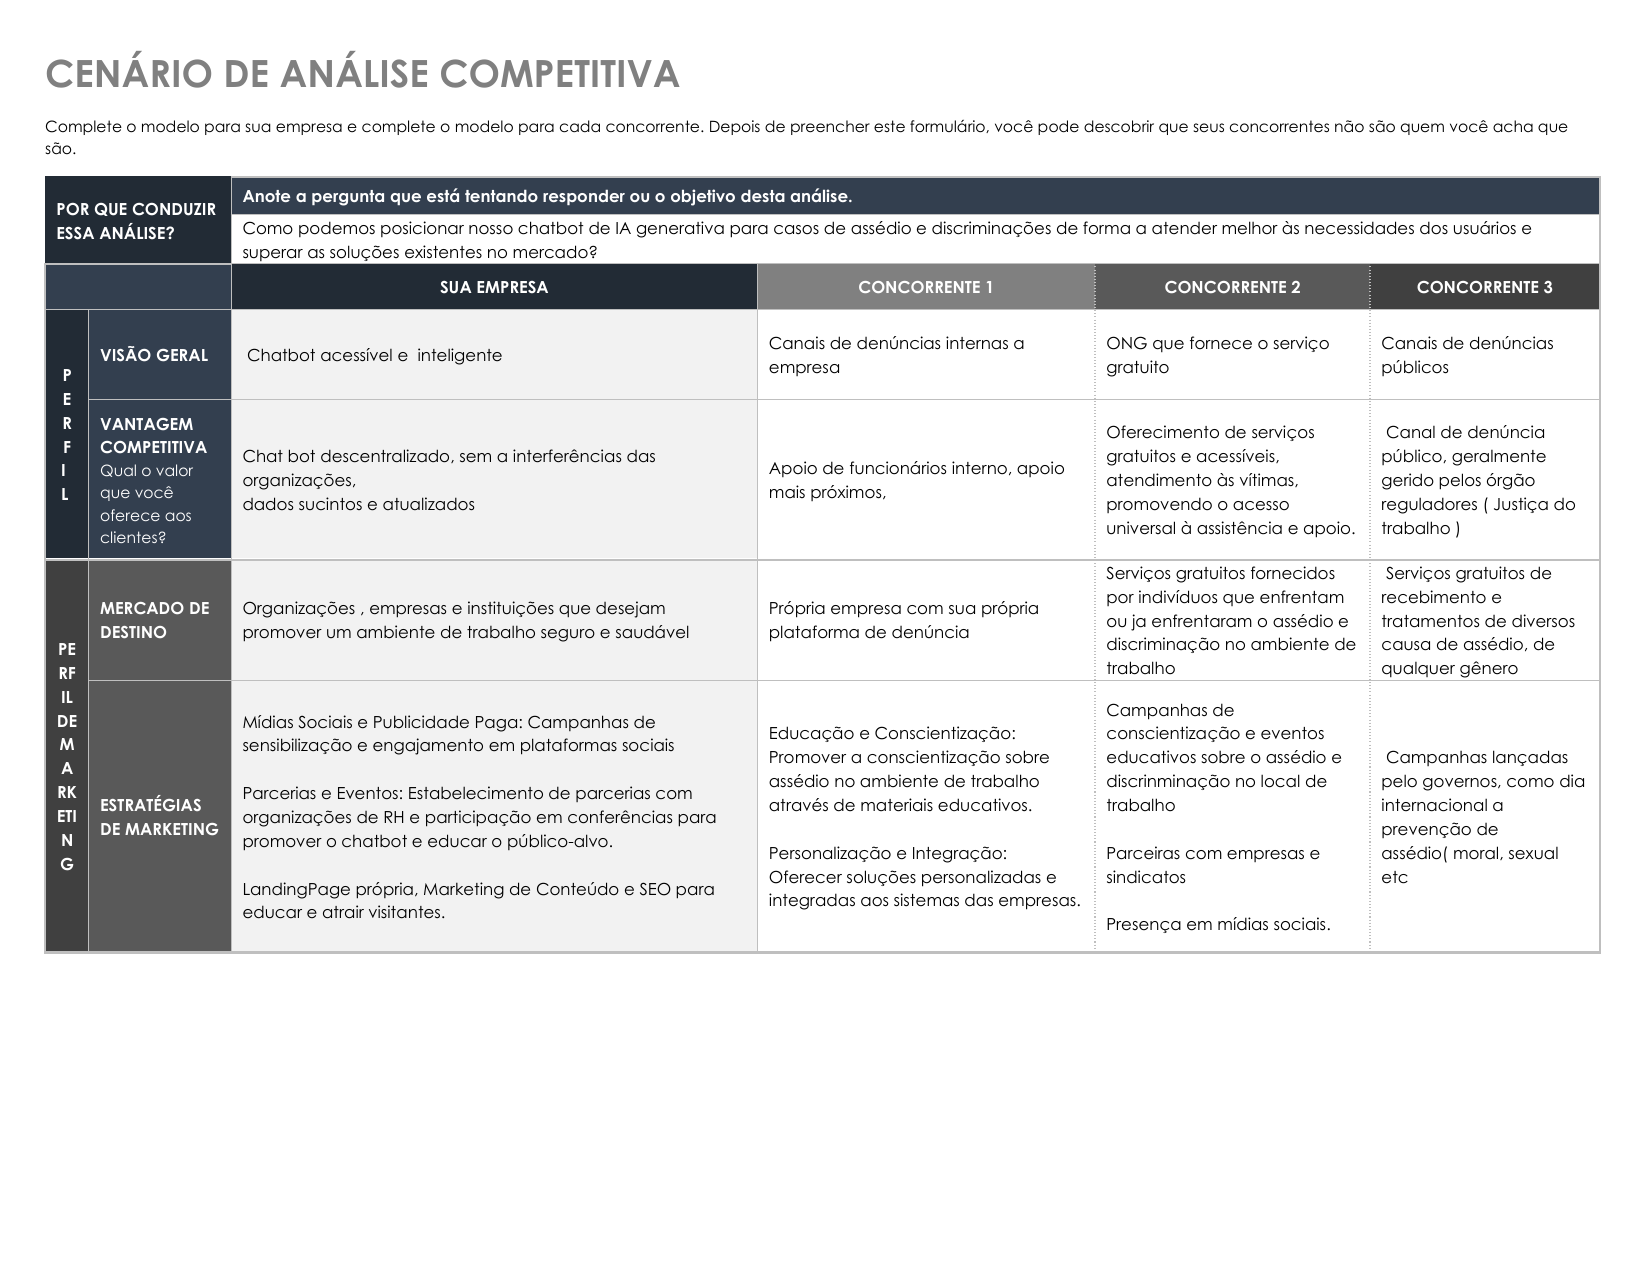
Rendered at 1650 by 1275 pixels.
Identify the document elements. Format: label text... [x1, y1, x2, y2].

table_cell ESTRATÉGIAS DE MARKETING [89, 681, 231, 951]
table_cell Campanhas lançadas pelo governos, como dia internacional a prevenção de assédio( moral, sexual etc [1370, 681, 1599, 951]
table_cell CONCORRENTE 2 [1095, 264, 1370, 309]
text CENÁRIO DE ANÁLISE COMPETITIVA [45, 45, 1605, 98]
table_cell Canais de denúncias públicos [1370, 310, 1599, 399]
table_cell Chat bot descentralizado, sem a interferências das organizações, dados sucintos e atualizados [232, 400, 757, 558]
table_cell Mídias Sociais e Publicidade Paga: Campanhas de sensibilização e engajamento em plataformas sociais Parcerias e Eventos: Estabelecimento de parcerias com organizações de RH e participação em conferências para promover o chatbot e educar o público-alvo. LandingPage própria, Marketing de Conteúdo e SEO para educar e atrair visitantes. [232, 681, 757, 951]
table_cell Serviços gratuitos fornecidos por indivíduos que enfrentam ou ja enfrentaram o assédio e discriminação no ambiente de trabalho [1095, 561, 1370, 680]
table_header Anote a pergunta que está tentando responder ou o objetivo desta análise. [232, 178, 1599, 214]
table_cell VANTAGEM COMPETITIVA Qual o valor que você oferece aos clientes? [89, 400, 231, 558]
table_cell Como podemos posicionar nosso chatbot de IA generativa para casos de assédio e discriminações de forma a atender melhor às necessidades dos usuários e superar as soluções existentes no mercado? [232, 215, 1599, 263]
table_cell PERFIL DE MARKETING [46, 561, 88, 951]
table_cell ONG que fornece o serviço gratuito [1095, 310, 1370, 399]
table_cell VISÃO GERAL [89, 310, 231, 399]
table_cell Serviços gratuitos de recebimento e tratamentos de diversos causa de assédio, de qualquer gênero [1370, 561, 1599, 680]
table_cell P E R F I L [46, 310, 88, 558]
table_cell MERCADO DE DESTINO [89, 561, 231, 680]
table_cell CONCORRENTE 1 [758, 264, 1095, 309]
table_cell Canal de denúncia público, geralmente gerido pelos órgão reguladores ( Justiça do trabalho ) [1370, 400, 1599, 558]
table_cell Oferecimento de serviços gratuitos e acessíveis, atendimento às vítimas, promovendo o acesso universal à assistência e apoio. [1095, 400, 1370, 558]
table_cell Canais de denúncias internas a empresa [758, 310, 1095, 399]
table_cell Própria empresa com sua própria plataforma de denúncia [758, 561, 1095, 680]
table_cell Campanhas de conscientização e eventos educativos sobre o assédio e discrinminação no local de trabalho Parceiras com empresas e sindicatos Presença em mídias sociais. [1095, 681, 1370, 951]
table_cell Organizações , empresas e instituições que desejam promover um ambiente de trabalho seguro e saudável [232, 561, 757, 680]
text Complete o modelo para sua empresa e complete o modelo para cada concorrente. Depois de preencher este formulário, você pode descobrir que seus concorrentes não são quem você acha que são. [45, 115, 1605, 160]
table_cell SUA EMPRESA [232, 264, 757, 309]
table_cell CONCORRENTE 3 [1370, 264, 1599, 309]
table_cell Chatbot acessível e inteligente [232, 310, 757, 399]
table_cell Apoio de funcionários interno, apoio mais próximos, [758, 400, 1095, 558]
table_header POR QUE CONDUZIR ESSA ANÁLISE? [45, 176, 231, 263]
table_cell [46, 265, 231, 309]
table_cell Educação e Conscientização: Promover a conscientização sobre assédio no ambiente de trabalho através de materiais educativos. Personalização e Integração: Oferecer soluções personalizadas e integradas aos sistemas das empresas. [758, 681, 1095, 951]
